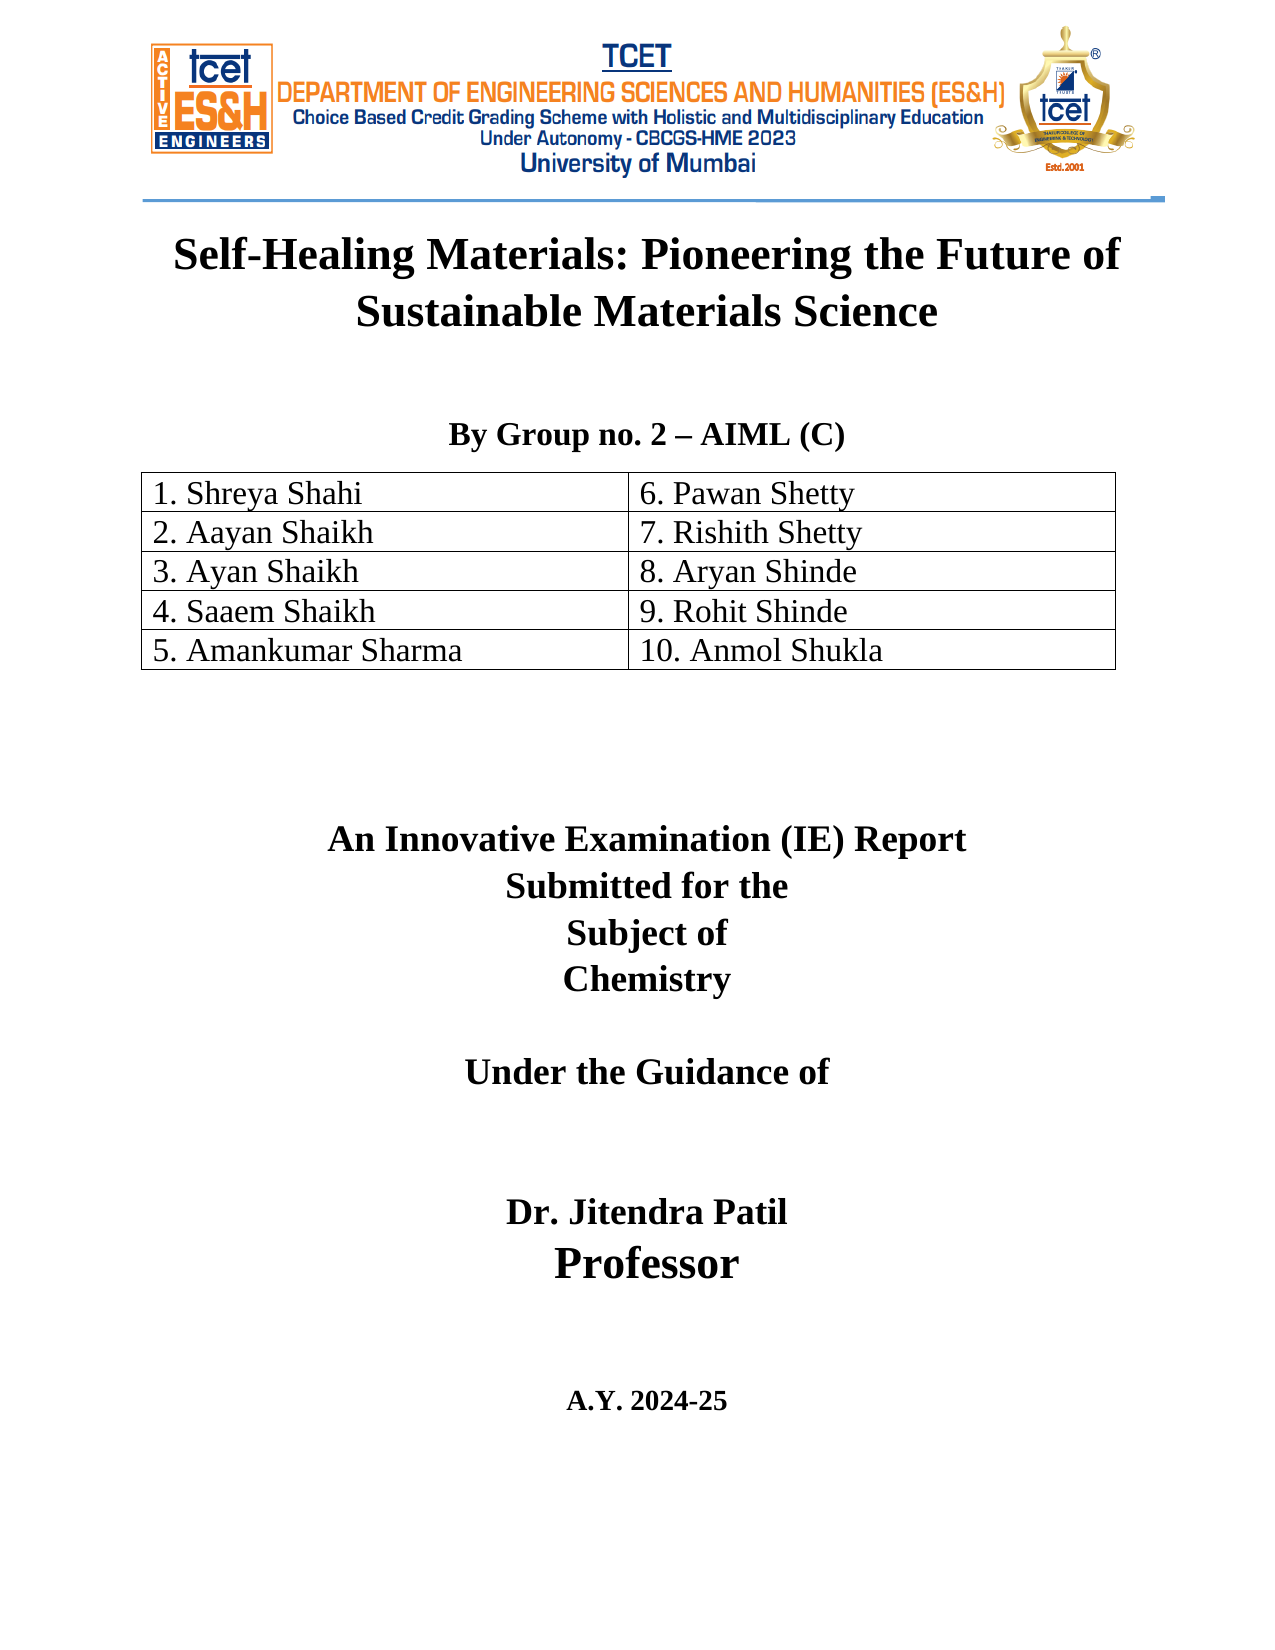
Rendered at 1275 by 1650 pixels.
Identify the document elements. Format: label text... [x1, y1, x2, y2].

table_cell 3. Ayan Shaikh [142, 552, 628, 590]
picture [140, 18, 1151, 199]
text Chemistry [141, 957, 1153, 1000]
table_cell 7. Rishith Shetty [629, 512, 1115, 551]
text Self-Healing Materials: Pioneering the Future of Sustainable Materials Science [141, 227, 1153, 336]
table_cell 5. Amankumar Sharma [142, 630, 628, 669]
table_cell 10. Anmol Shukla [629, 630, 1115, 669]
text Dr. Jitendra Patil [141, 1189, 1153, 1232]
table_cell 4. Saaem Shaikh [142, 591, 628, 629]
text Professor [141, 1236, 1153, 1289]
text A.Y. 2024-25 [141, 1383, 1153, 1417]
text An Innovative Examination (IE) Report [141, 817, 1153, 860]
text Under the Guidance of [141, 1050, 1153, 1093]
table_header 1. Shreya Shahi [142, 473, 628, 511]
text By Group no. 2 – AIML (C) [141, 414, 1153, 452]
text Subject of [141, 910, 1153, 953]
table_cell 2. Aayan Shaikh [142, 512, 628, 551]
table_cell 9. Rohit Shinde [629, 591, 1115, 629]
table_header 6. Pawan Shetty [629, 473, 1115, 511]
table_cell 8. Aryan Shinde [629, 552, 1115, 590]
text Submitted for the [141, 863, 1153, 907]
